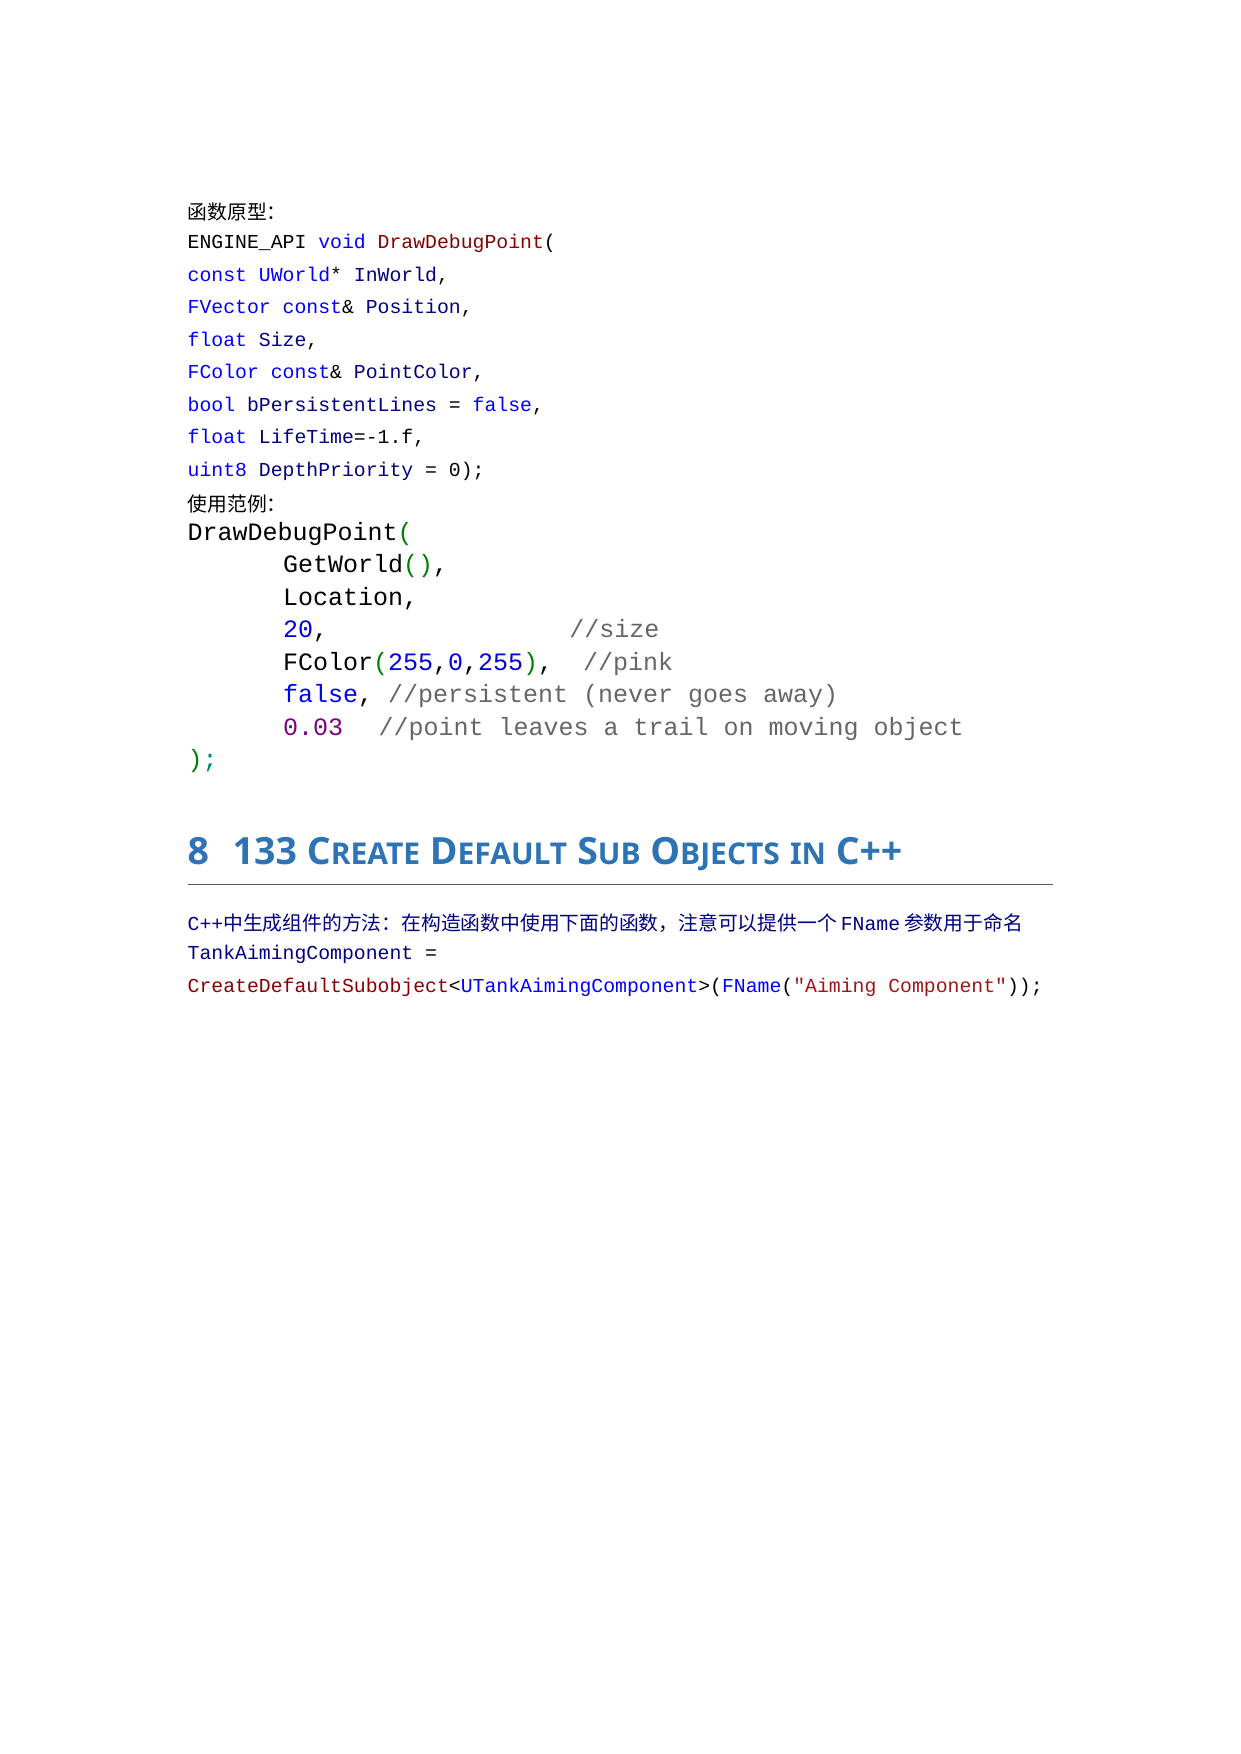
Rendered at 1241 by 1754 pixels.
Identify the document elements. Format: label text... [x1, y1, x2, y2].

text float Size, [187, 324, 1053, 357]
text GetWorld(), [187, 552, 1053, 584]
text false, //persistent (never goes away) [187, 682, 1053, 714]
text 20, //size [187, 617, 1053, 649]
text uint8 DepthPriority = 0); [187, 454, 1053, 487]
subtitle 133 Create Default Sub Objects in C++ [187, 817, 1053, 885]
text FColor(255,0,255), //pink [187, 649, 1053, 682]
text DrawDebugPoint( [187, 519, 1053, 552]
text ENGINE_API void DrawDebugPoint( [187, 227, 1053, 259]
text 0.03 //point leaves a trail on moving object [187, 714, 1053, 747]
text float LifeTime=-1.f, [187, 422, 1053, 454]
text 使用范例： [187, 487, 1053, 519]
text TankAimingComponent = CreateDefaultSubobject<UTankAimingComponent>(FName("Aiming Component")); [187, 938, 1053, 1003]
text const UWorld* InWorld, [187, 259, 1053, 292]
text Location, [187, 584, 1053, 617]
text FVector const& Position, [187, 292, 1053, 324]
text bool bPersistentLines = false, [187, 389, 1053, 422]
text C++中生成组件的方法：在构造函数中使用下面的函数，注意可以提供一个FName参数用于命名 [187, 906, 1053, 938]
text 函数原型： [187, 194, 1053, 227]
text FColor const& PointColor, [187, 357, 1053, 389]
text ); [187, 747, 1053, 779]
